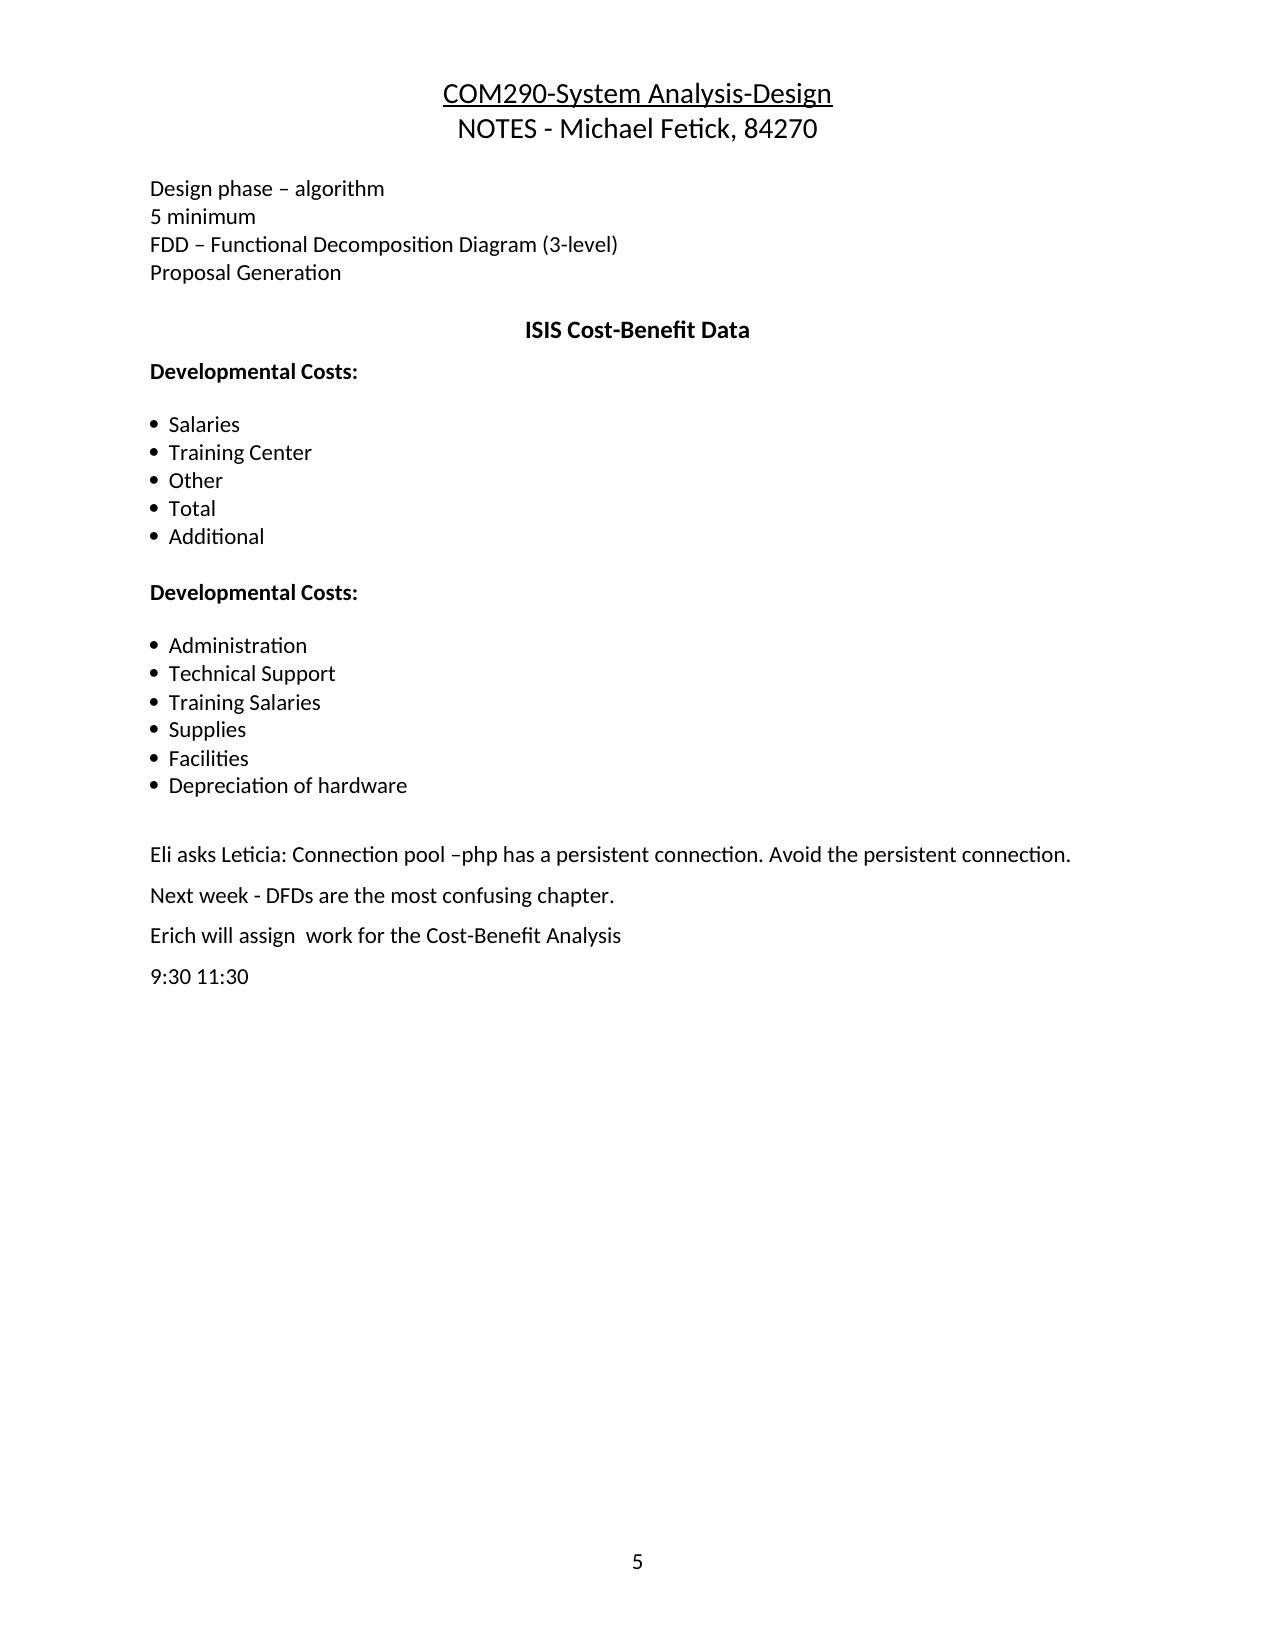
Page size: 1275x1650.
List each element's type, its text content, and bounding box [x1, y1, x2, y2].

text Erich will assign work for the Cost-Benefit Analysis [150, 921, 1125, 949]
list Depreciation of hardware [150, 772, 1125, 800]
text ISIS Cost-Benefit Data [150, 314, 1125, 345]
list Additional [150, 522, 1125, 551]
text Developmental Costs: [150, 578, 1125, 607]
list Training Center [150, 438, 1125, 466]
text Design phase – algorithm [150, 174, 1125, 202]
list Other [150, 466, 1125, 494]
text FDD – Functional Decomposition Diagram (3-level) [150, 230, 1125, 258]
text 5 minimum [150, 202, 1125, 230]
list Technical Support [150, 659, 1125, 688]
text Proposal Generation [150, 258, 1125, 286]
list Training Salaries [150, 688, 1125, 716]
text Developmental Costs: [150, 357, 1125, 385]
text 9:30 11:30 [150, 962, 1125, 990]
text Eli asks Leticia: Connection pool –php has a persistent connection. Avoid the persistent connection. [150, 840, 1125, 868]
list Administration [150, 632, 1125, 659]
list Supplies [150, 716, 1125, 744]
text Next week - DFDs are the most confusing chapter. [150, 881, 1125, 909]
list Salaries [150, 410, 1125, 438]
list Facilities [150, 744, 1125, 772]
list Total [150, 494, 1125, 522]
